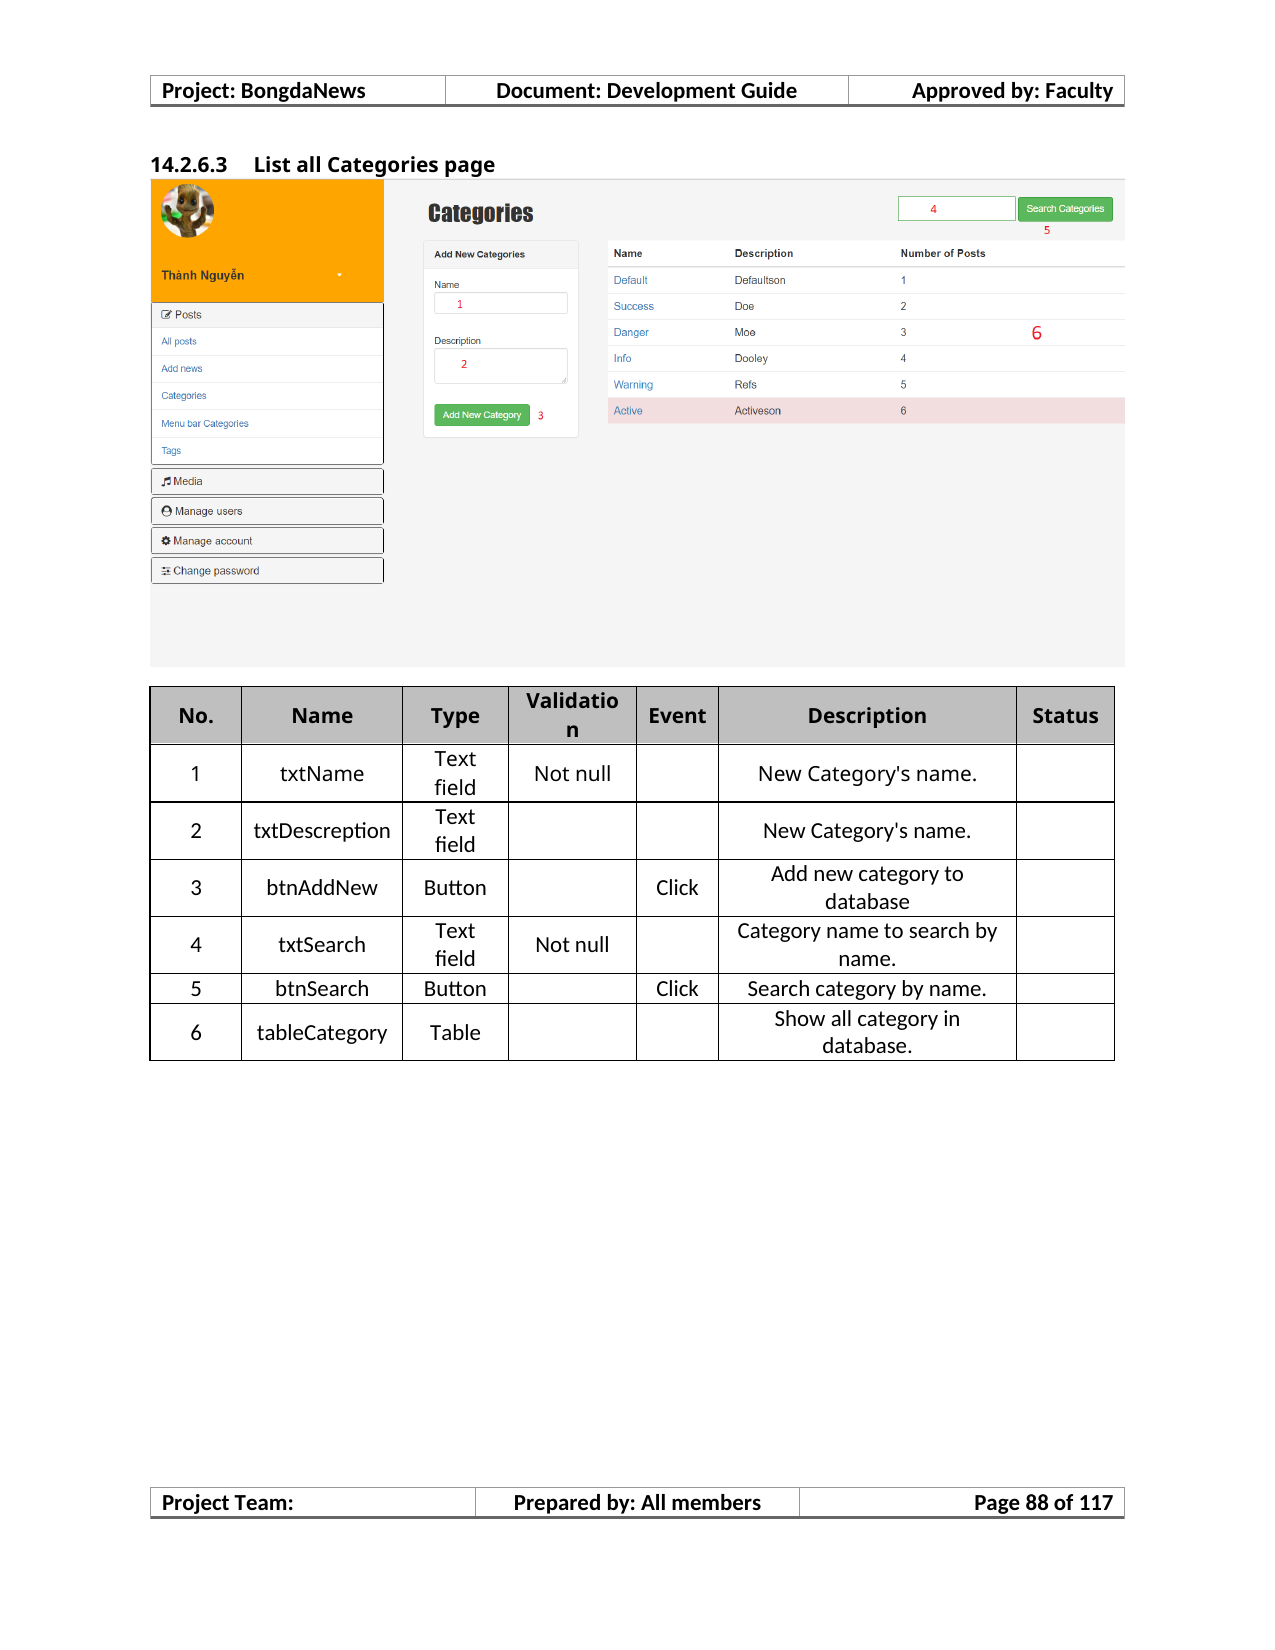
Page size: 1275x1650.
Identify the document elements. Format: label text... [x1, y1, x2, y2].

table_cell Click [637, 860, 718, 916]
table_cell Show all category in database. [719, 1004, 1016, 1060]
table_cell [1017, 1004, 1114, 1060]
table_cell [509, 1004, 636, 1060]
table_cell 4 [151, 917, 241, 973]
table_cell txtSearch [242, 917, 402, 973]
table_cell [637, 803, 718, 858]
table_cell [1017, 803, 1114, 858]
table_cell Not null [509, 745, 636, 801]
table_cell Search category by name. [719, 974, 1016, 1003]
table_cell Text field [403, 803, 508, 858]
table_cell 6 [151, 1004, 241, 1060]
table_cell 1 [151, 745, 241, 801]
table_cell [637, 1004, 718, 1060]
table_cell [509, 803, 636, 858]
table_cell [637, 745, 718, 801]
table_cell btnAddNew [242, 860, 402, 916]
table_cell txtDescreption [242, 803, 402, 858]
table_header Status [1017, 687, 1114, 743]
table_cell [1017, 745, 1114, 801]
table_header Validation [509, 687, 636, 743]
table_cell Table [403, 1004, 508, 1060]
table_cell Not null [509, 917, 636, 973]
table_cell Click [637, 974, 718, 1003]
table_header Name [242, 687, 402, 743]
table_cell Add new category to database [719, 860, 1016, 916]
table_cell 2 [151, 803, 241, 858]
table_cell [509, 974, 636, 1003]
table_header No. [151, 687, 241, 743]
table_cell [637, 917, 718, 973]
table_cell 5 [151, 974, 241, 1003]
picture [150, 178, 1125, 667]
table_cell Button [403, 974, 508, 1003]
table_cell Category name to search by name. [719, 917, 1016, 973]
table_header Event [637, 687, 718, 743]
table_cell 3 [151, 860, 241, 916]
table_cell [1017, 974, 1114, 1003]
table_cell [1017, 860, 1114, 916]
table_cell Text field [403, 917, 508, 973]
table_cell txtName [242, 745, 402, 801]
table_cell btnSearch [242, 974, 402, 1003]
table_cell tableCategory [242, 1004, 402, 1060]
table_header Description [719, 687, 1016, 743]
subtitle List all Categories page [150, 150, 1125, 178]
table_cell Text field [403, 745, 508, 801]
table_cell New Category's name. [719, 745, 1016, 801]
table_cell New Category's name. [719, 803, 1016, 858]
table_header Type [403, 687, 508, 743]
table_cell [509, 860, 636, 916]
table_cell [1017, 917, 1114, 973]
table_cell Button [403, 860, 508, 916]
